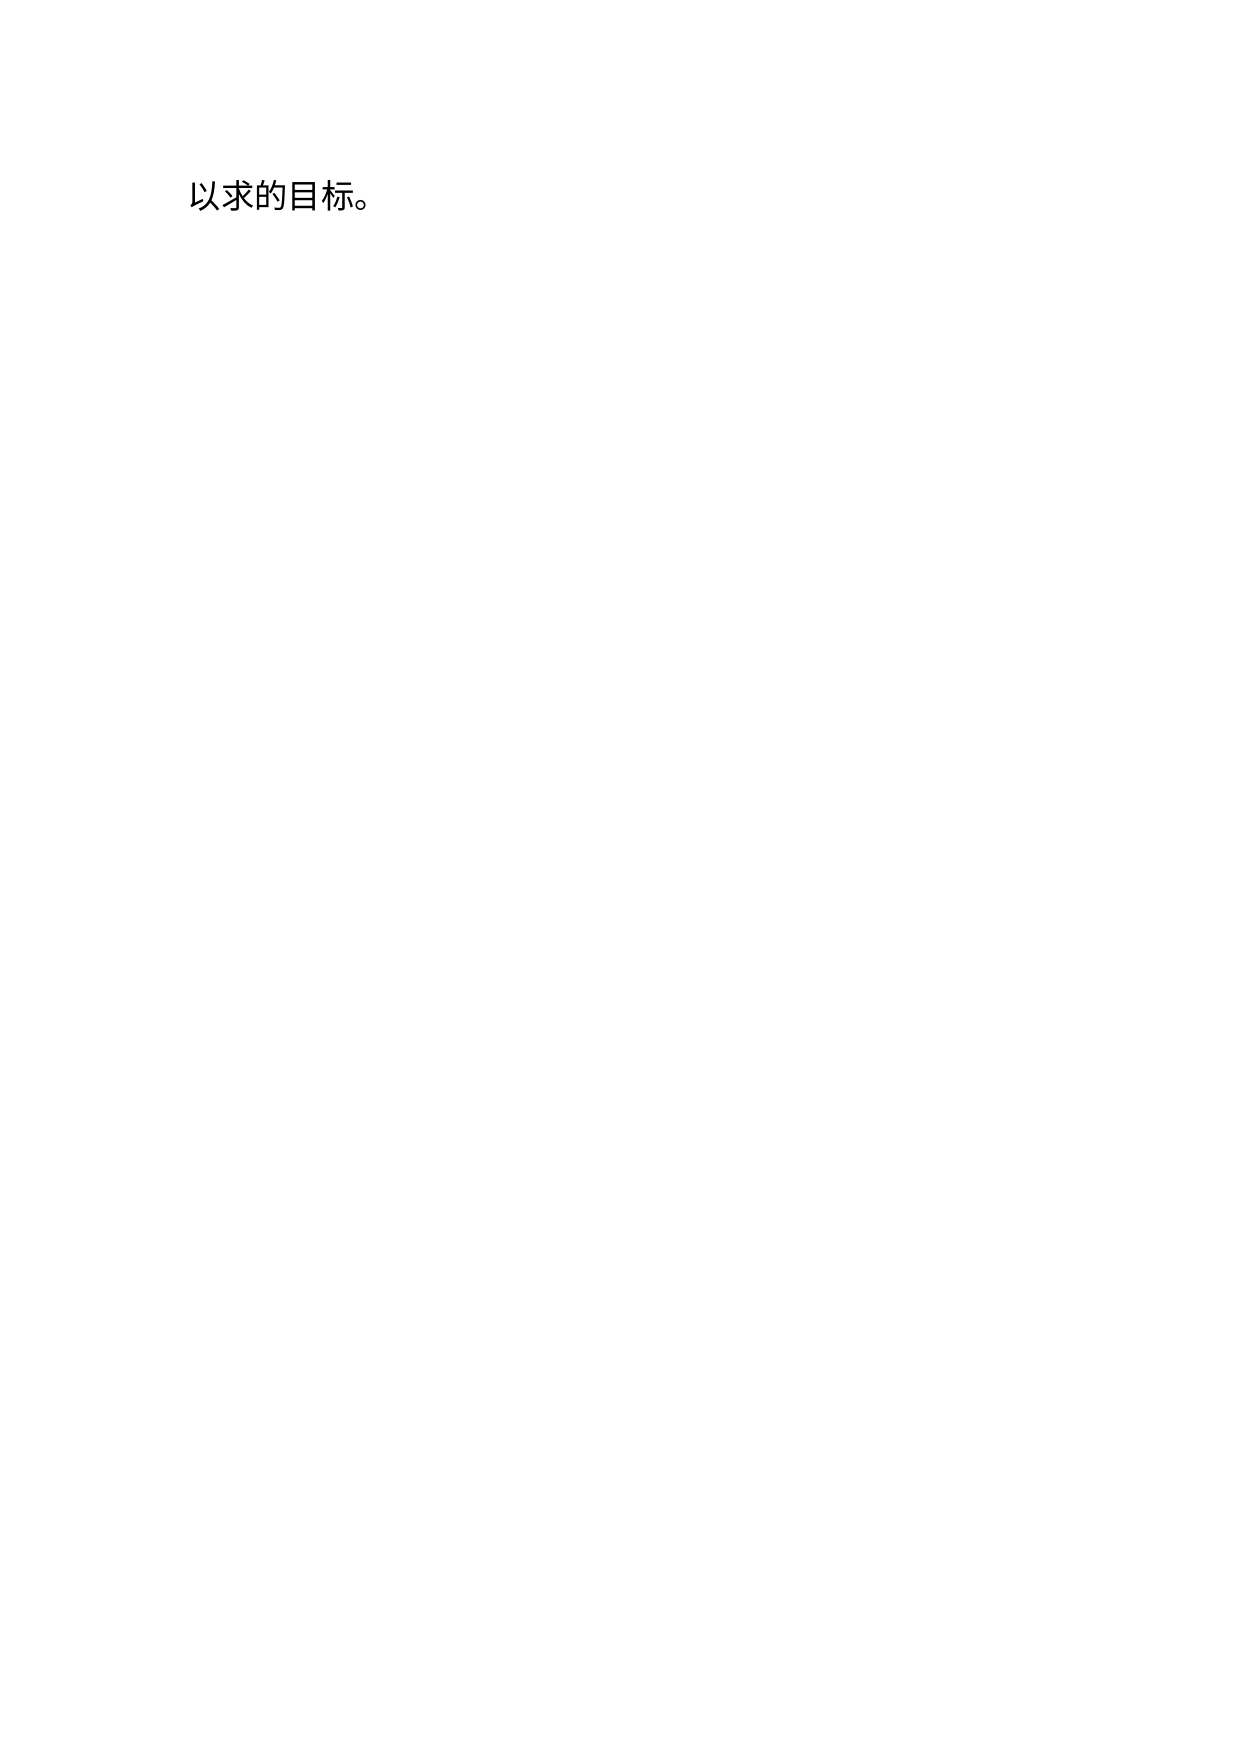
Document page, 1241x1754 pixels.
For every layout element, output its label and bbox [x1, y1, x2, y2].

text [187, 162, 1053, 227]
